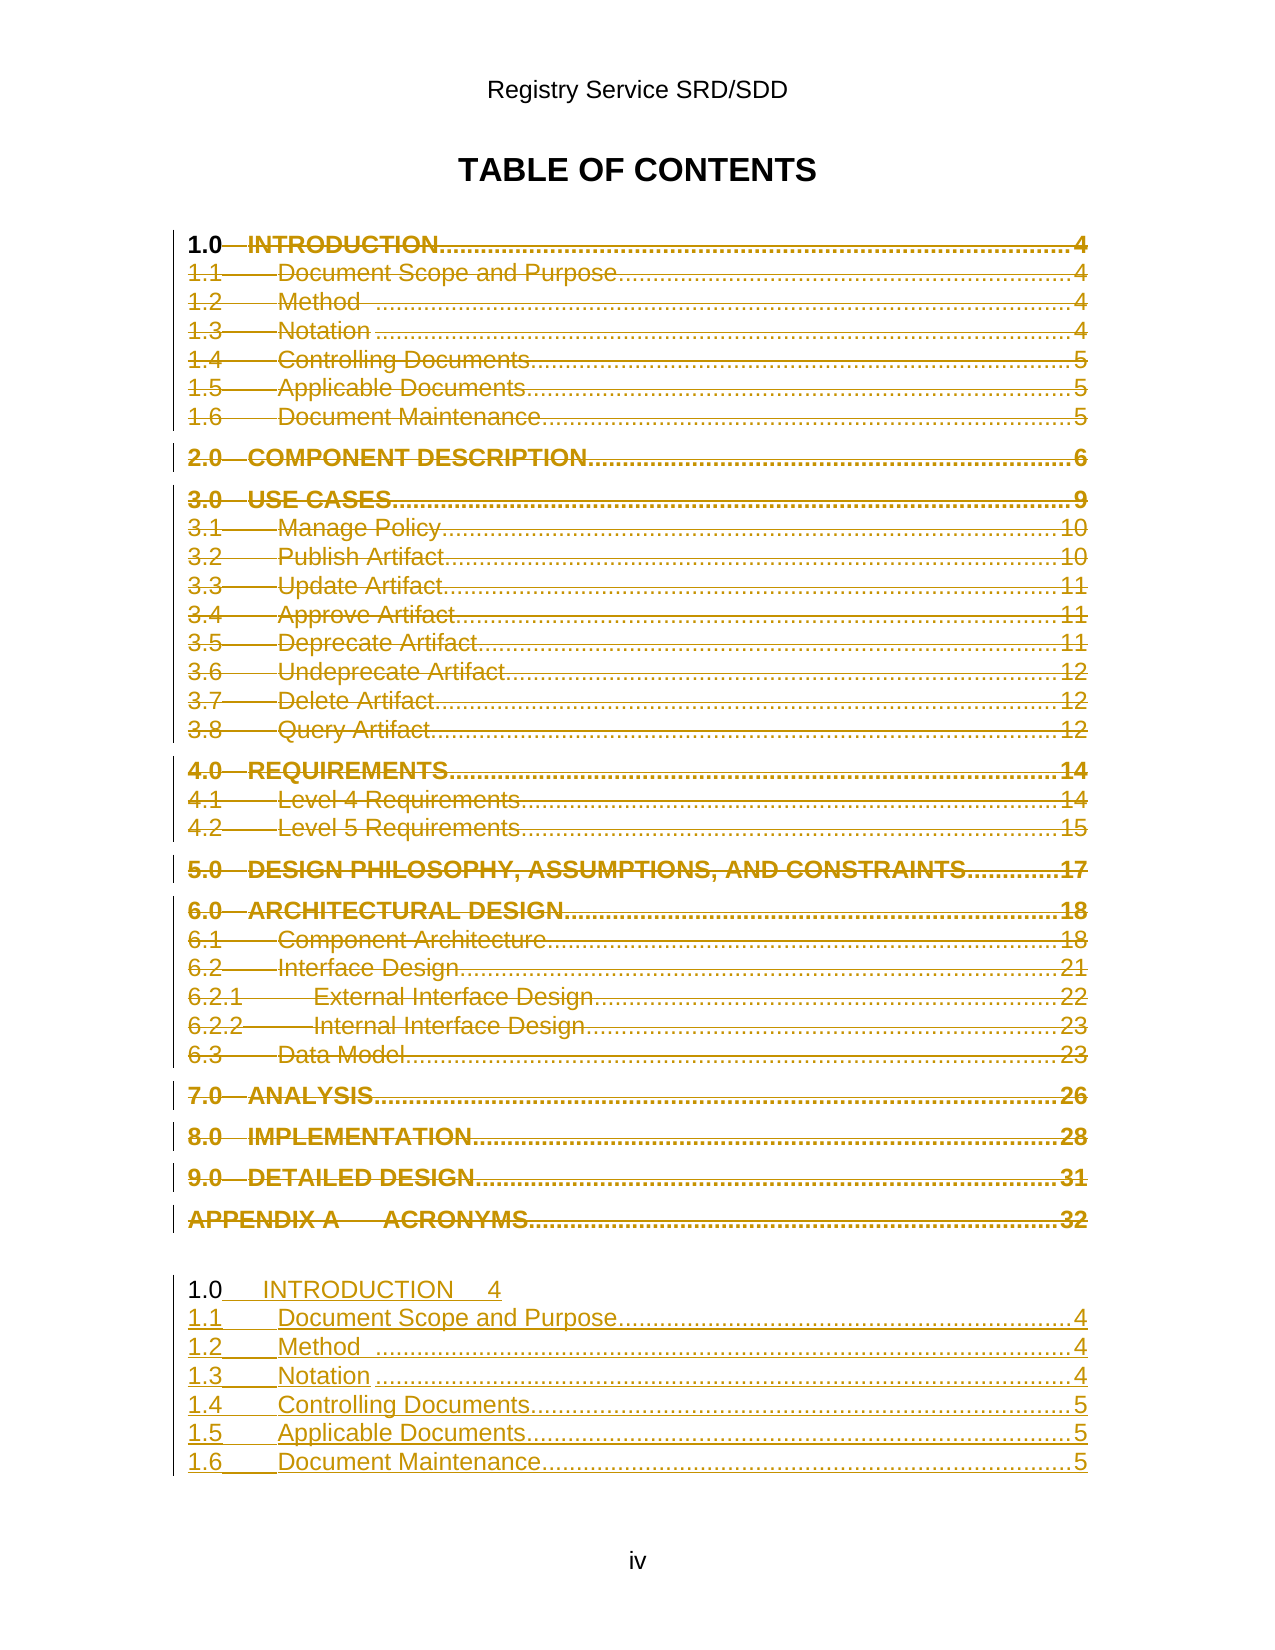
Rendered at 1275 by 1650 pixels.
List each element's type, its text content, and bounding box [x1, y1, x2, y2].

text TABLE OF CONTENTS [187, 150, 1087, 188]
